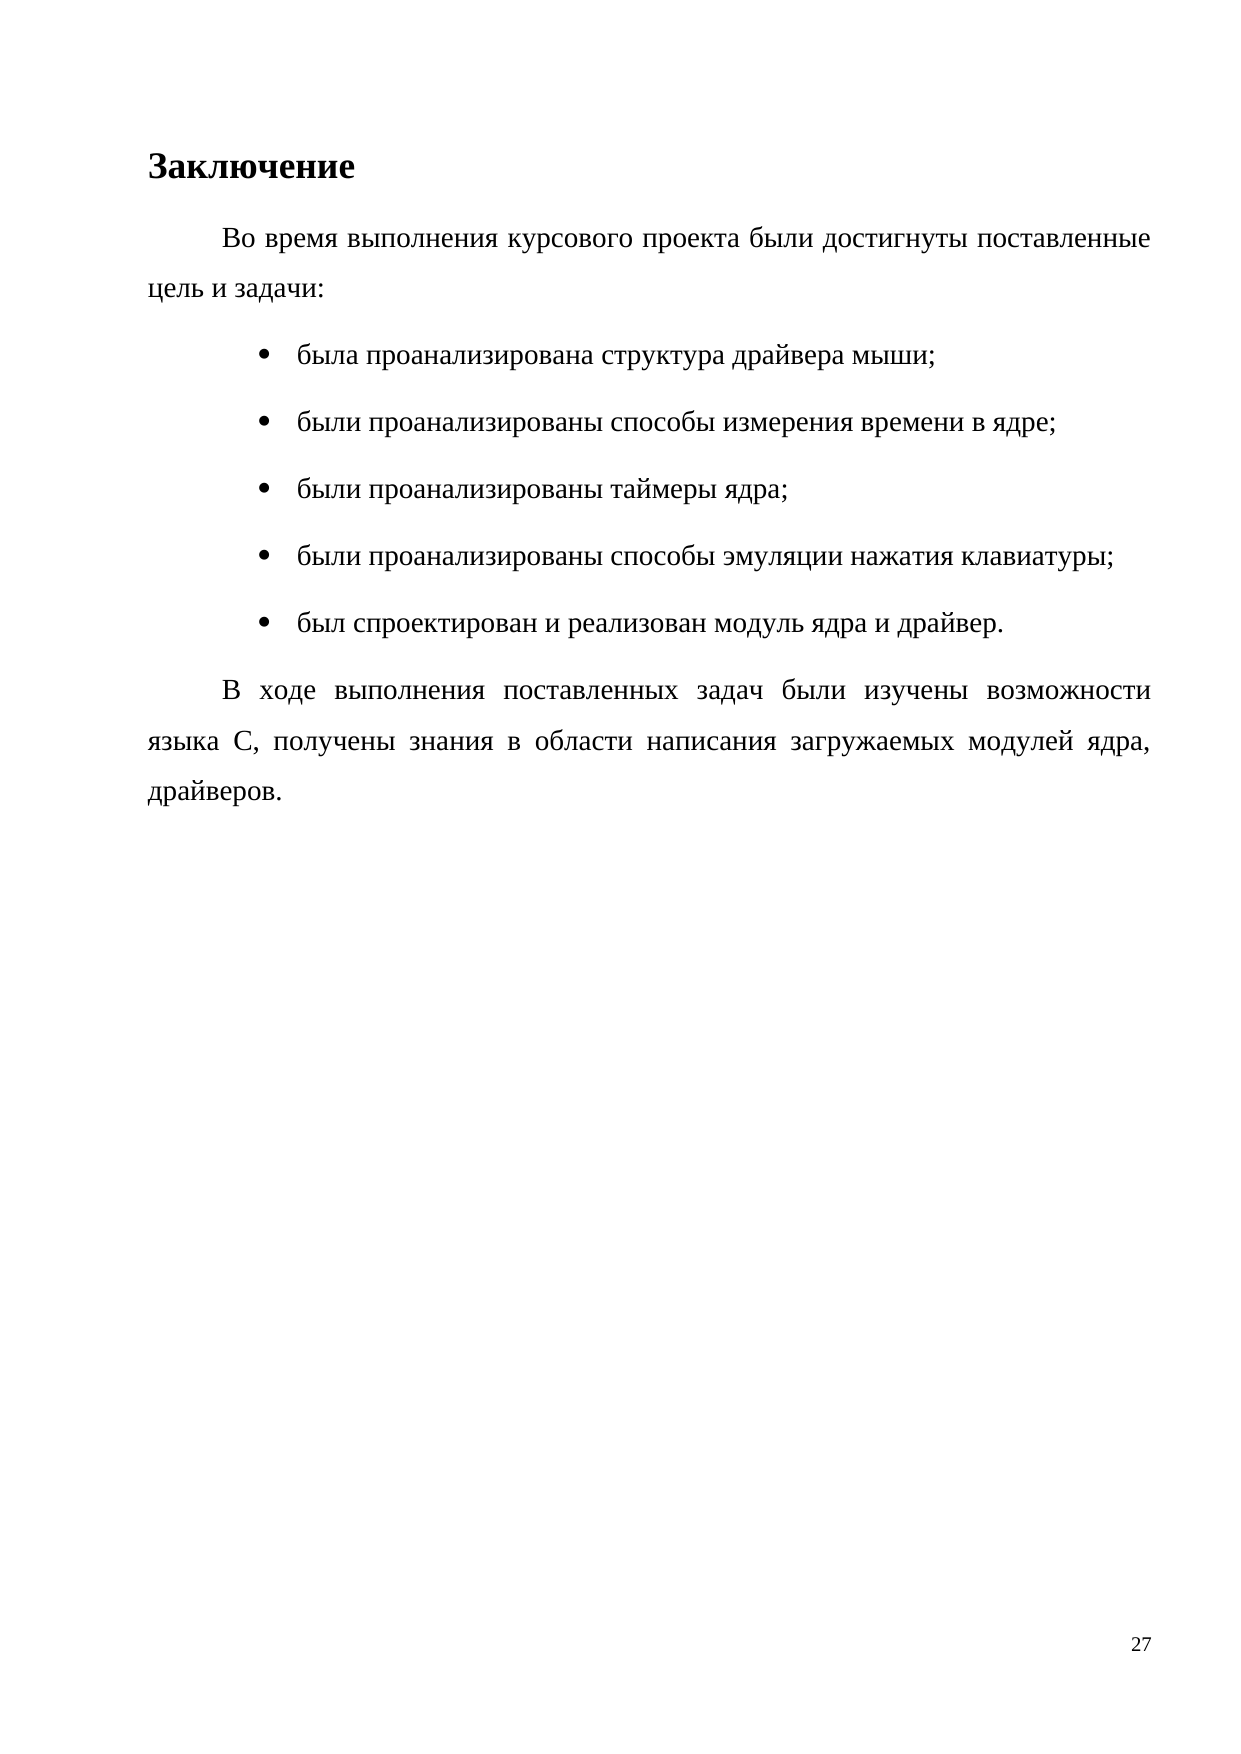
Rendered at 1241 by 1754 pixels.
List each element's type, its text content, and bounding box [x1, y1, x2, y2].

list была проанализирована структура драйвера мыши; [259, 337, 1152, 371]
text В ходе выполнения поставленных задач были изучены возможности языка C, получены знания в области написания загружаемых модулей ядра, драйверов. [148, 672, 1152, 807]
list был спроектирован и реализован модуль ядра и драйвер. [259, 605, 1152, 639]
text Во время выполнения курсового проекта были достигнуты поставленные цель и задачи: [148, 220, 1152, 304]
subtitle Заключение [148, 143, 1152, 186]
list были проанализированы способы эмуляции нажатия клавиатуры; [259, 538, 1152, 572]
list были проанализированы таймеры ядра; [259, 471, 1152, 505]
list были проанализированы способы измерения времени в ядре; [259, 404, 1152, 438]
